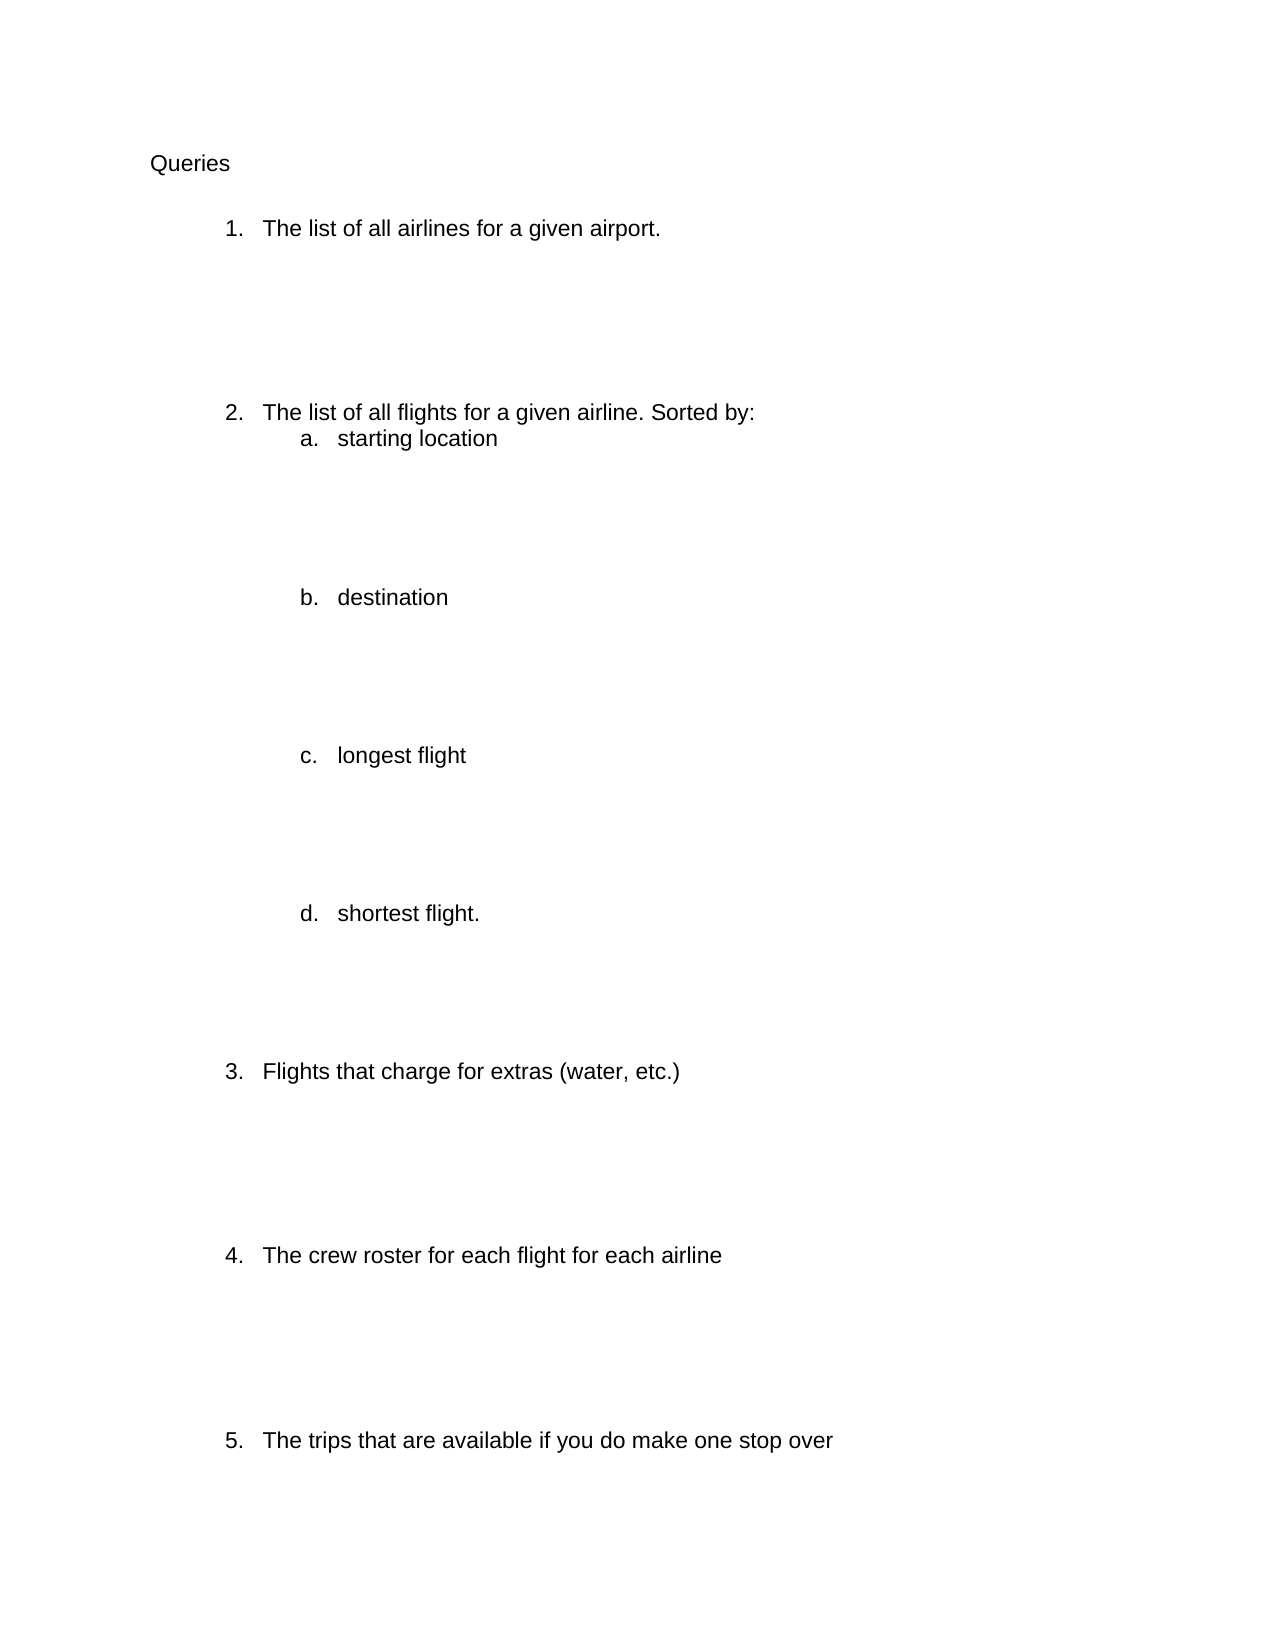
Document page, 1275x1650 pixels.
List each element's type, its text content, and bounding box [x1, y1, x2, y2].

list shortest flight. [300, 900, 1125, 926]
list starting location [300, 425, 1125, 452]
list The list of all airlines for a given airport. [225, 214, 1125, 241]
list The crew roster for each flight for each airline [225, 1242, 1125, 1269]
list destination [300, 583, 1125, 610]
list Flights that charge for extras (water, etc.) [225, 1058, 1125, 1084]
list The trips that are available if you do make one stop over [225, 1427, 1125, 1453]
text Queries [150, 150, 1125, 176]
list The list of all flights for a given airline. Sorted by: [225, 399, 1125, 425]
list longest flight [300, 742, 1125, 768]
